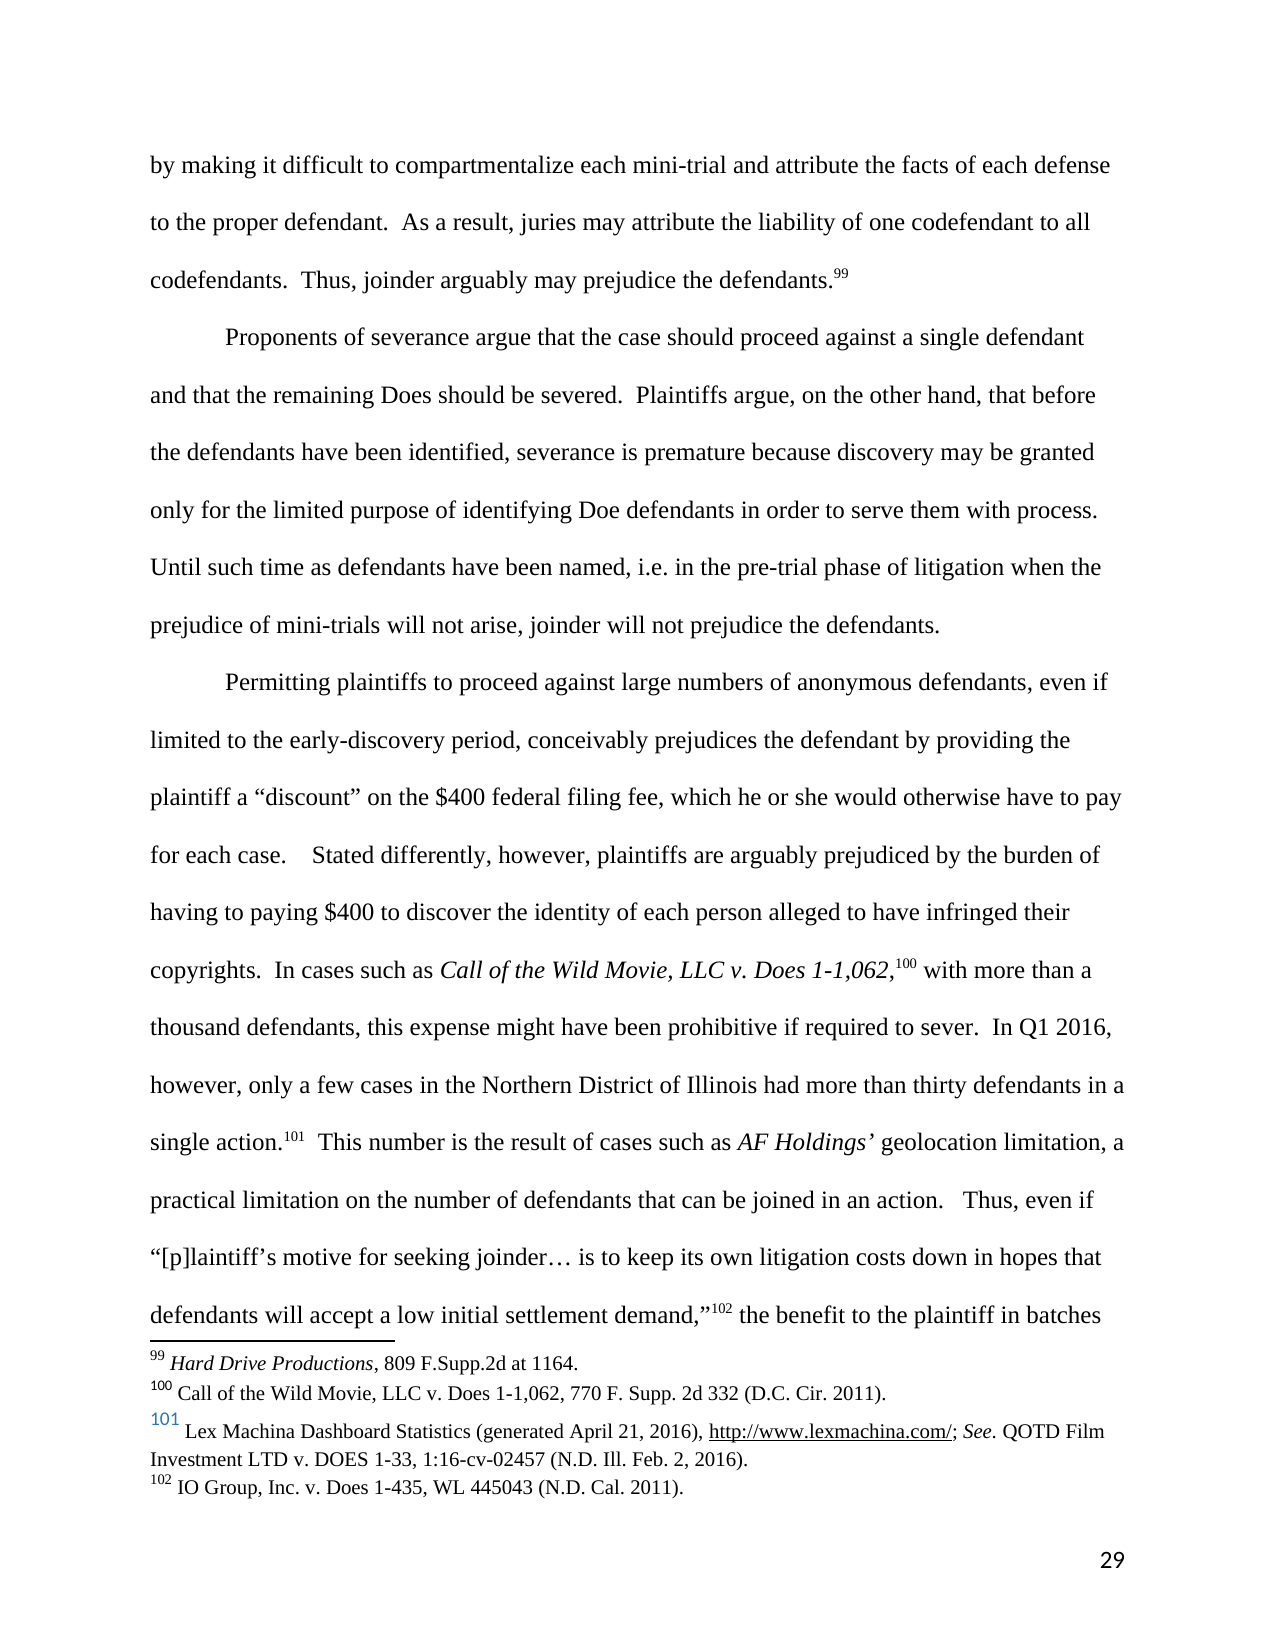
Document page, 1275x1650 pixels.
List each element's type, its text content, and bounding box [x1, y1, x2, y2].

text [150, 667, 1125, 1329]
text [150, 150, 1125, 294]
text Proponents of severance argue that the case should proceed against a single defendant and that the remaining Does should be severed. Plaintiffs argue, on the other hand, that before the defendants have been identified, severance is premature because discovery may be granted only for the limited purpose of identifying Doe defendants in order to serve them with process. Until such time as defendants have been named, i.e. in the pre-trial phase of litigation when the prejudice of mini-trials will not arise, joinder will not prejudice the defendants. [150, 322, 1125, 639]
